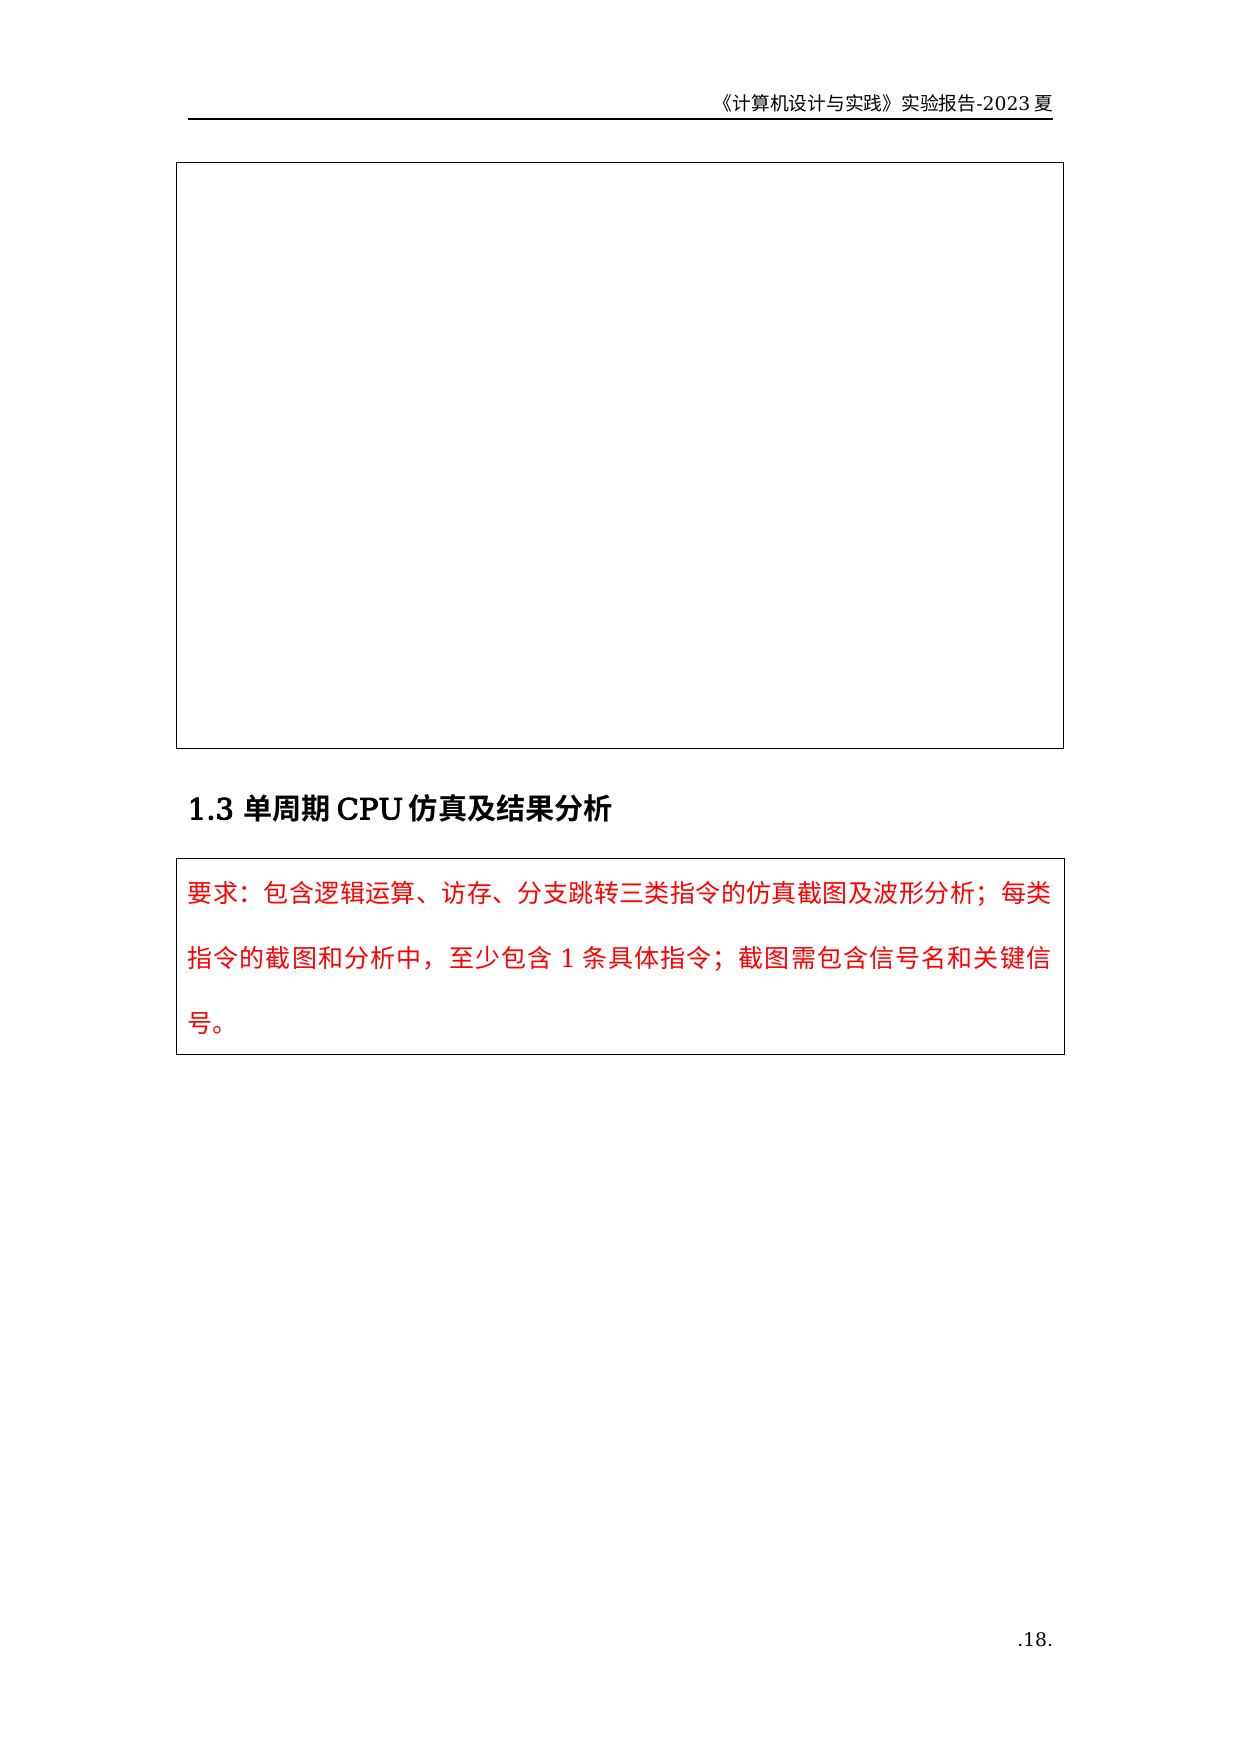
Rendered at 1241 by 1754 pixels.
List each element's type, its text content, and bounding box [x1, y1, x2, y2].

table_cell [177, 163, 1063, 748]
table_header 要求：包含逻辑运算、访存、分支跳转三类指令的仿真截图及波形分析；每类指令的截图和分析中，至少包含1条具体指令；截图需包含信号名和关键信号。 [177, 859, 1064, 1054]
subtitle 1.3 单周期CPU仿真及结果分析 [187, 774, 1053, 839]
